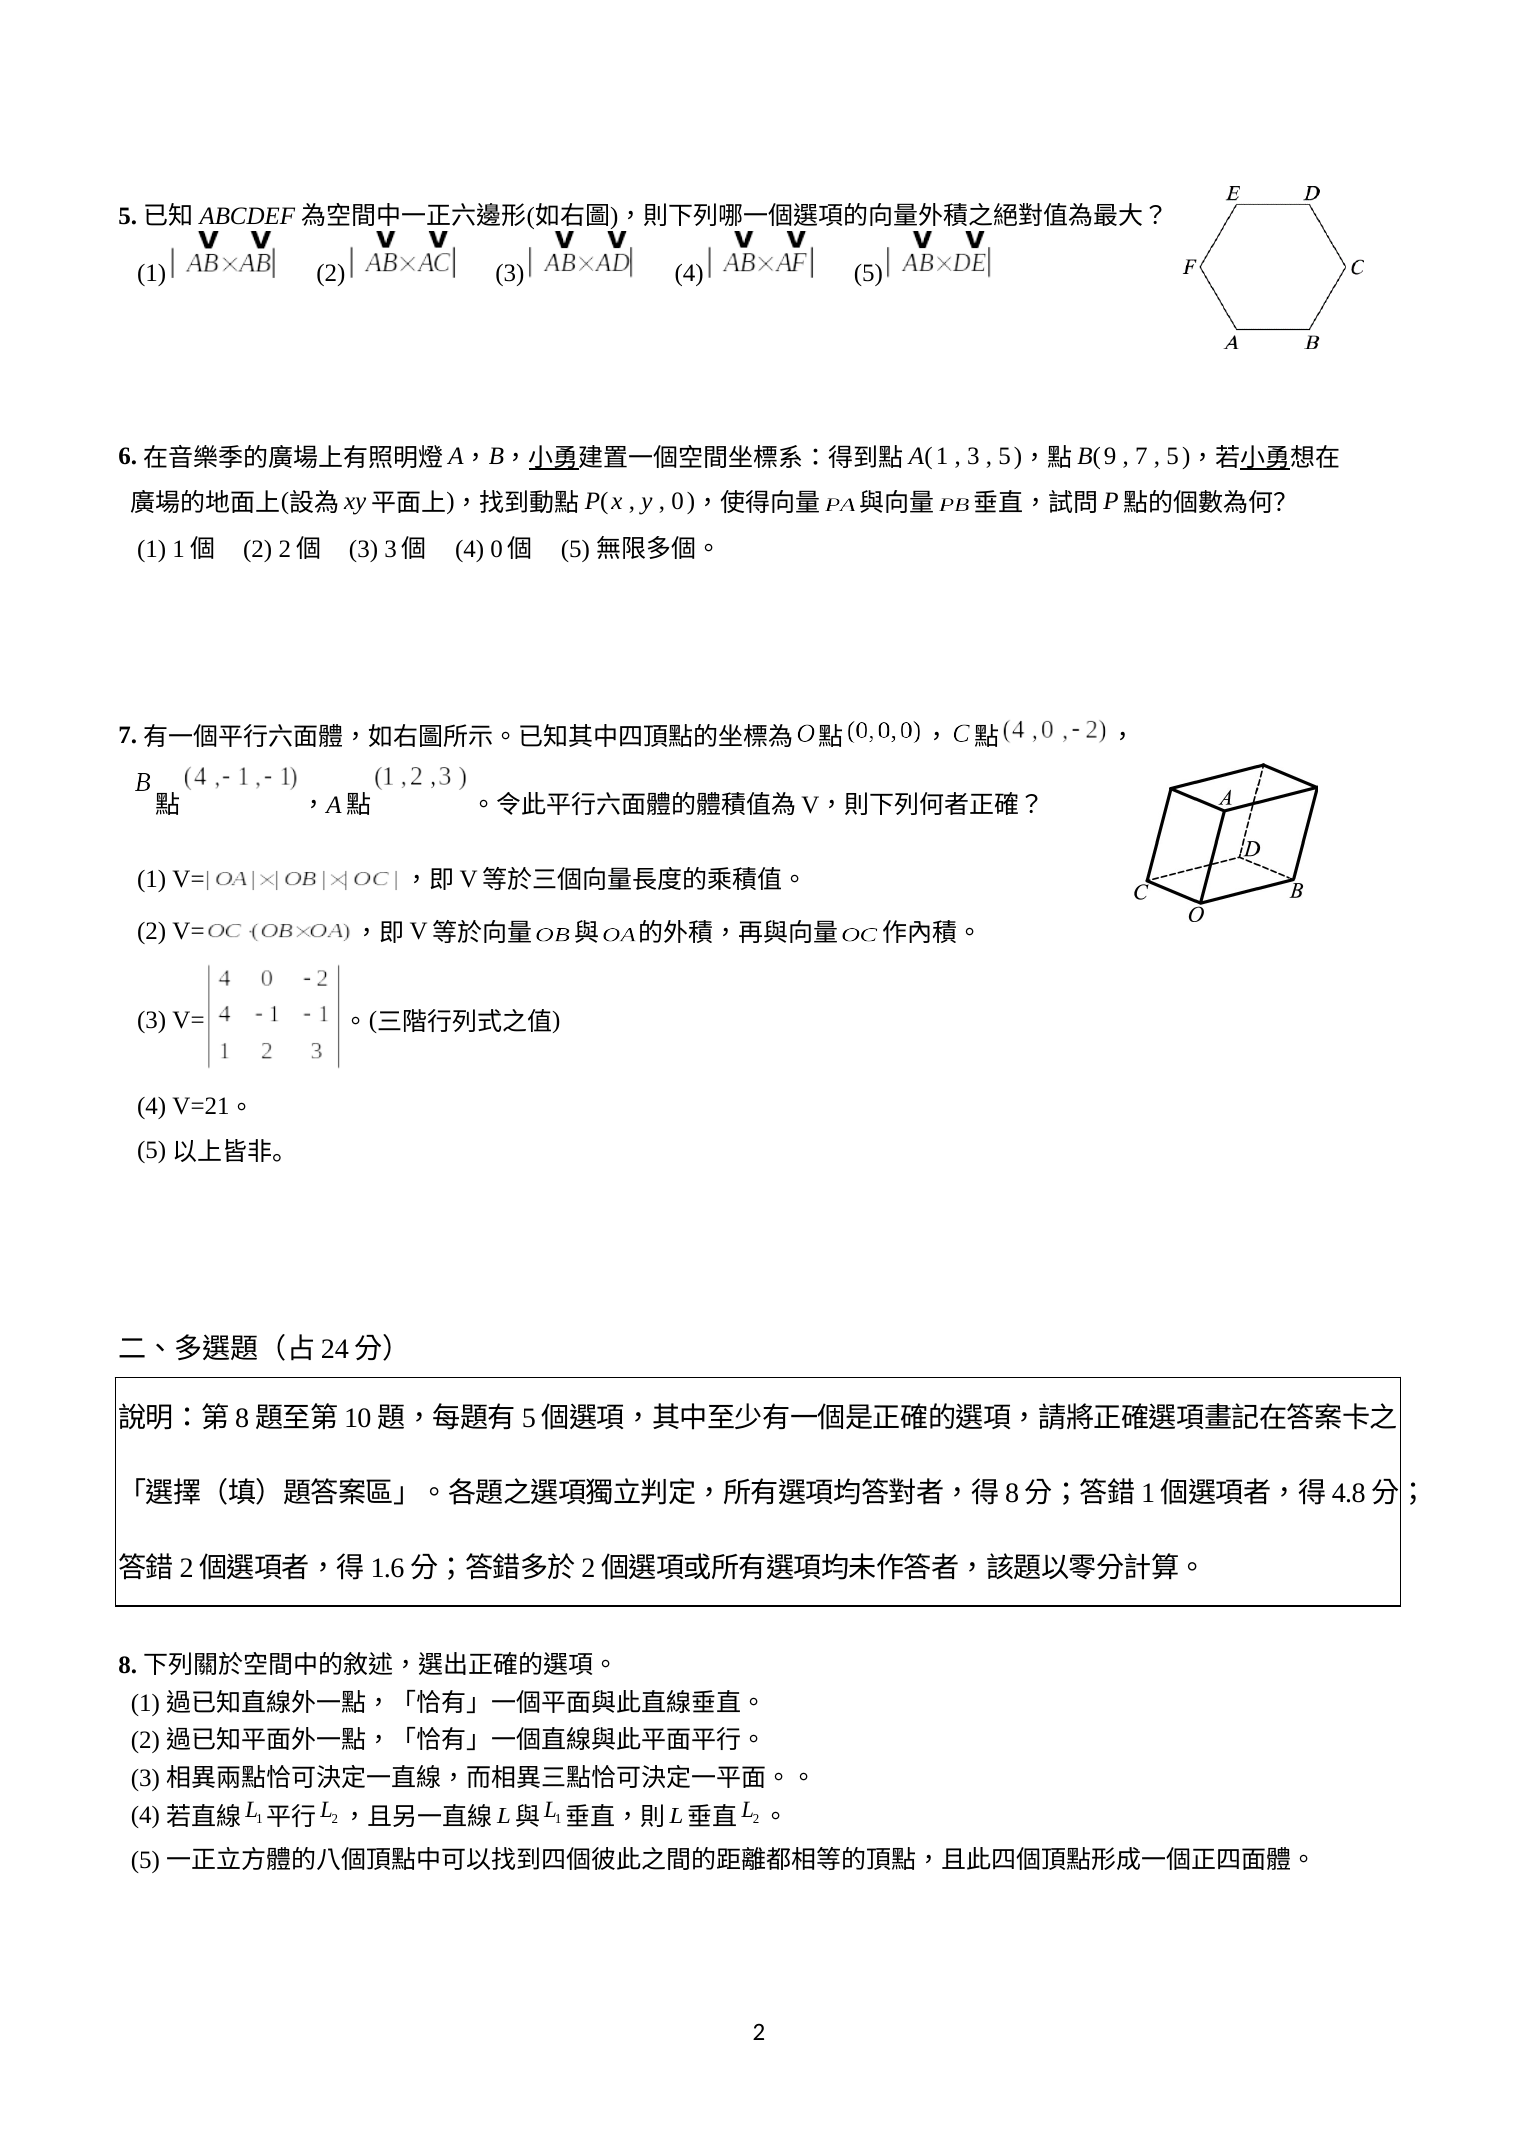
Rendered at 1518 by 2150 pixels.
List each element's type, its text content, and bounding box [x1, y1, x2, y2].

text 6. 在音樂季的廣場上有照明燈A，B，小勇建置一個空間坐標系：得到點A( 1 , 3 , 5 )，點B( 9 , 7 , 5 )，若小勇想在 [118, 437, 1399, 473]
text (4) V=21。 [118, 1088, 1399, 1124]
text (3) 相異兩點恰可決定一直線，而相異三點恰可決定一平面。。 [118, 1757, 1399, 1794]
picture [1182, 186, 1364, 196]
text (3) V=。(三階行列式之值) [118, 960, 1399, 1080]
text (4) 若直線平行，且另一直線與垂直，則垂直。 [118, 1794, 1399, 1835]
picture [1134, 837, 1318, 856]
text (5) 一正立方體的八個頂點中可以找到四個彼此之間的距離都相等的頂點，且此四個頂點形成一個正四面體。 [118, 1839, 1399, 1876]
picture [1182, 287, 1364, 349]
text 說明：第8題至第10題，每題有5個選項，其中至少有一個是正確的選項，請將正確選項畫記在答案卡之「選擇（填）題答案區」。各題之選項獨立判定，所有選項均答對者，得8分；答錯1個選項者，得4.8分；答錯2個選項者，得1.6分；答錯多於2個選項或所有選項均未作答者，該題以零分計算。 [116, 1378, 1400, 1605]
text (1) 1個 (2) 2個 (3) 3個 (4) 0個 (5) 無限多個。 [118, 527, 1399, 565]
text 二、多選題（占24分） [118, 1326, 1399, 1366]
text 廣場的地面上(設為xy平面上)，找到動點P( x , y , 0 )，使得向量與向量垂直，試問P點的個數為何？ [118, 480, 1399, 521]
text (1) V=，即V等於三個向量長度的乘積值。 [118, 856, 1399, 900]
text (1) (2) (3) (4) (5) [118, 232, 1399, 287]
text 點，A點。令此平行六面體的體積值為V，則下列何者正確？ [118, 762, 1399, 837]
text (2) V=，即V等於向量與的外積，再與向量作內積。 [118, 908, 1399, 953]
text (1) 過已知直線外一點，「恰有」一個平面與此直線垂直。 [118, 1682, 1399, 1719]
text (5) 以上皆非。 [118, 1132, 1399, 1168]
picture [1134, 900, 1318, 908]
text 8. 下列關於空間中的敘述，選出正確的選項。 [118, 1644, 1399, 1682]
text 7. 有一個平行六面體，如右圖所示。已知其中四頂點的坐標為點，點， [118, 715, 1399, 755]
text 5. 已知 ABCDEF 為空間中一正六邊形(如右圖)，則下列哪一個選項的向量外積之絕對值為最大？ [118, 196, 1399, 232]
text (2) 過已知平面外一點，「恰有」一個直線與此平面平行。 [118, 1719, 1399, 1757]
